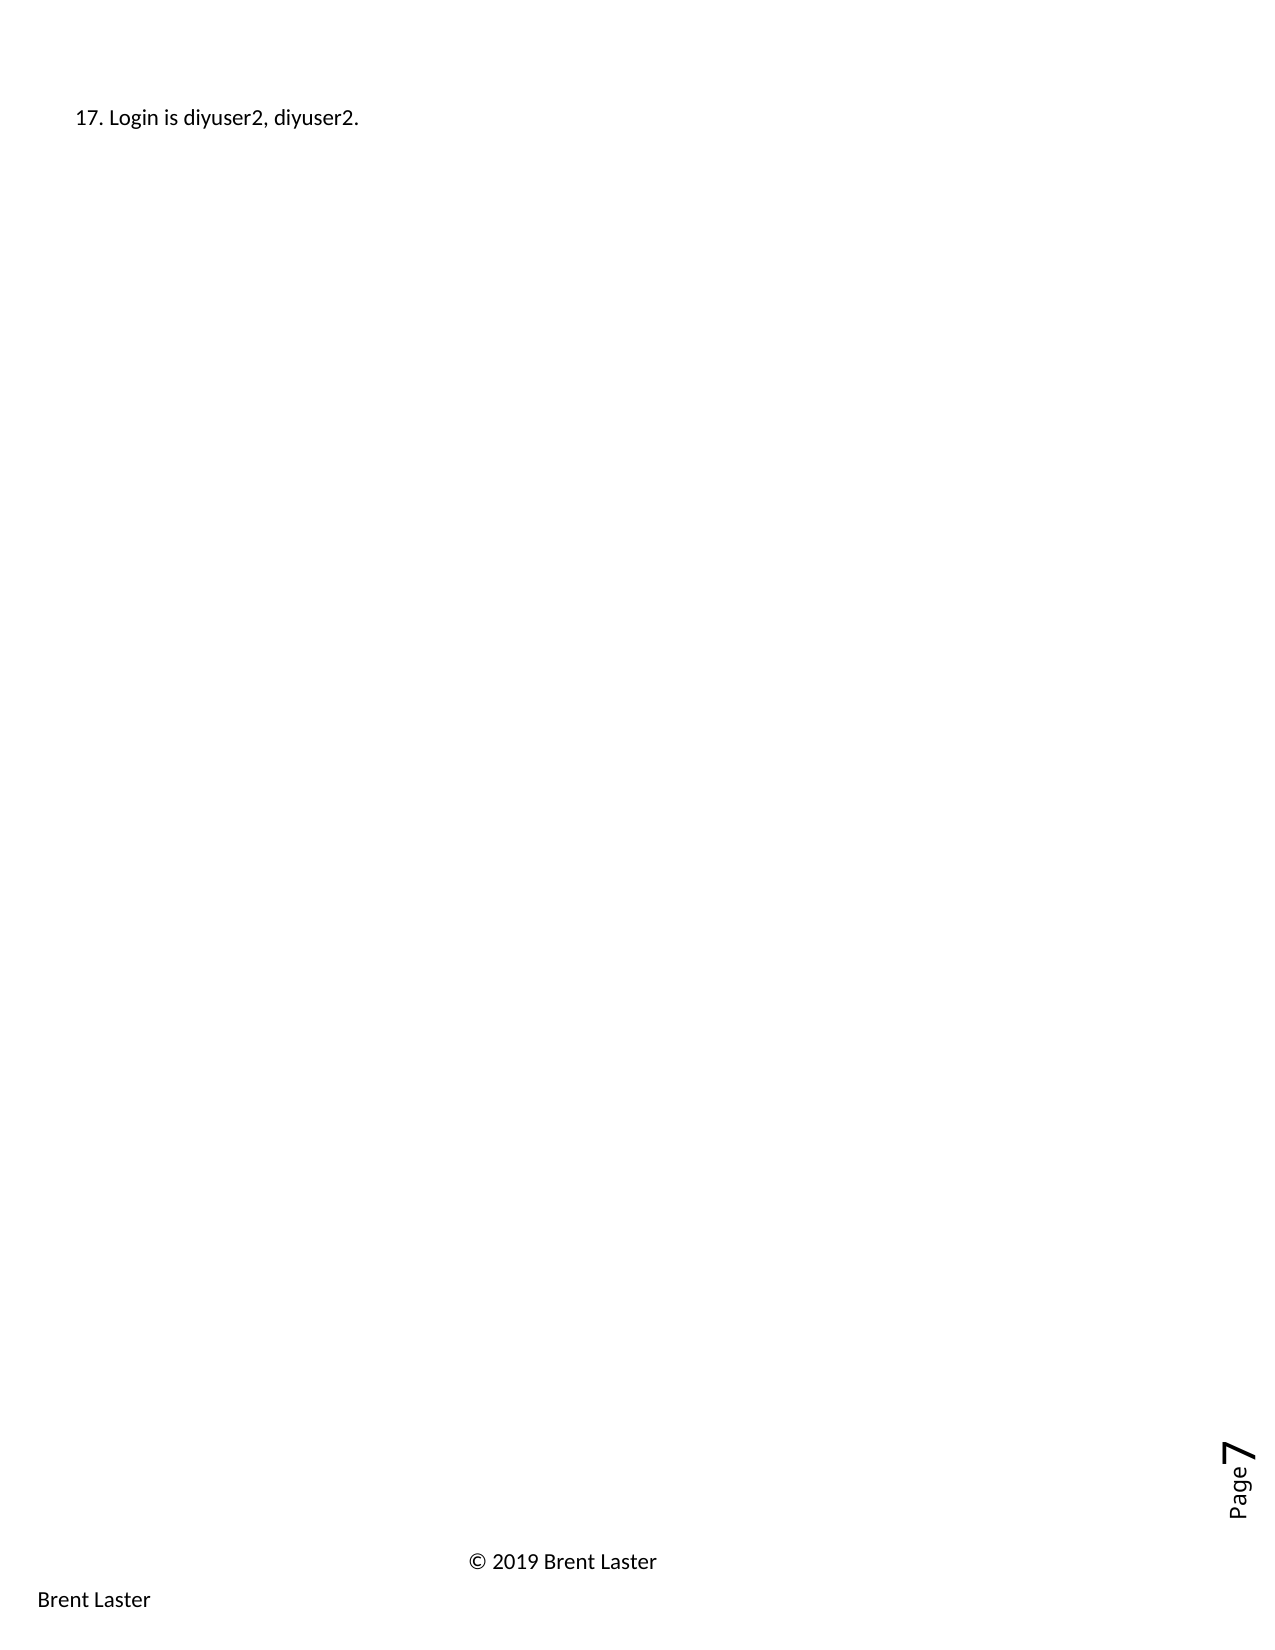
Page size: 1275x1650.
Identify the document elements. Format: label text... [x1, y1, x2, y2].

text 17. Login is diyuser2, diyuser2. [75, 103, 1200, 131]
